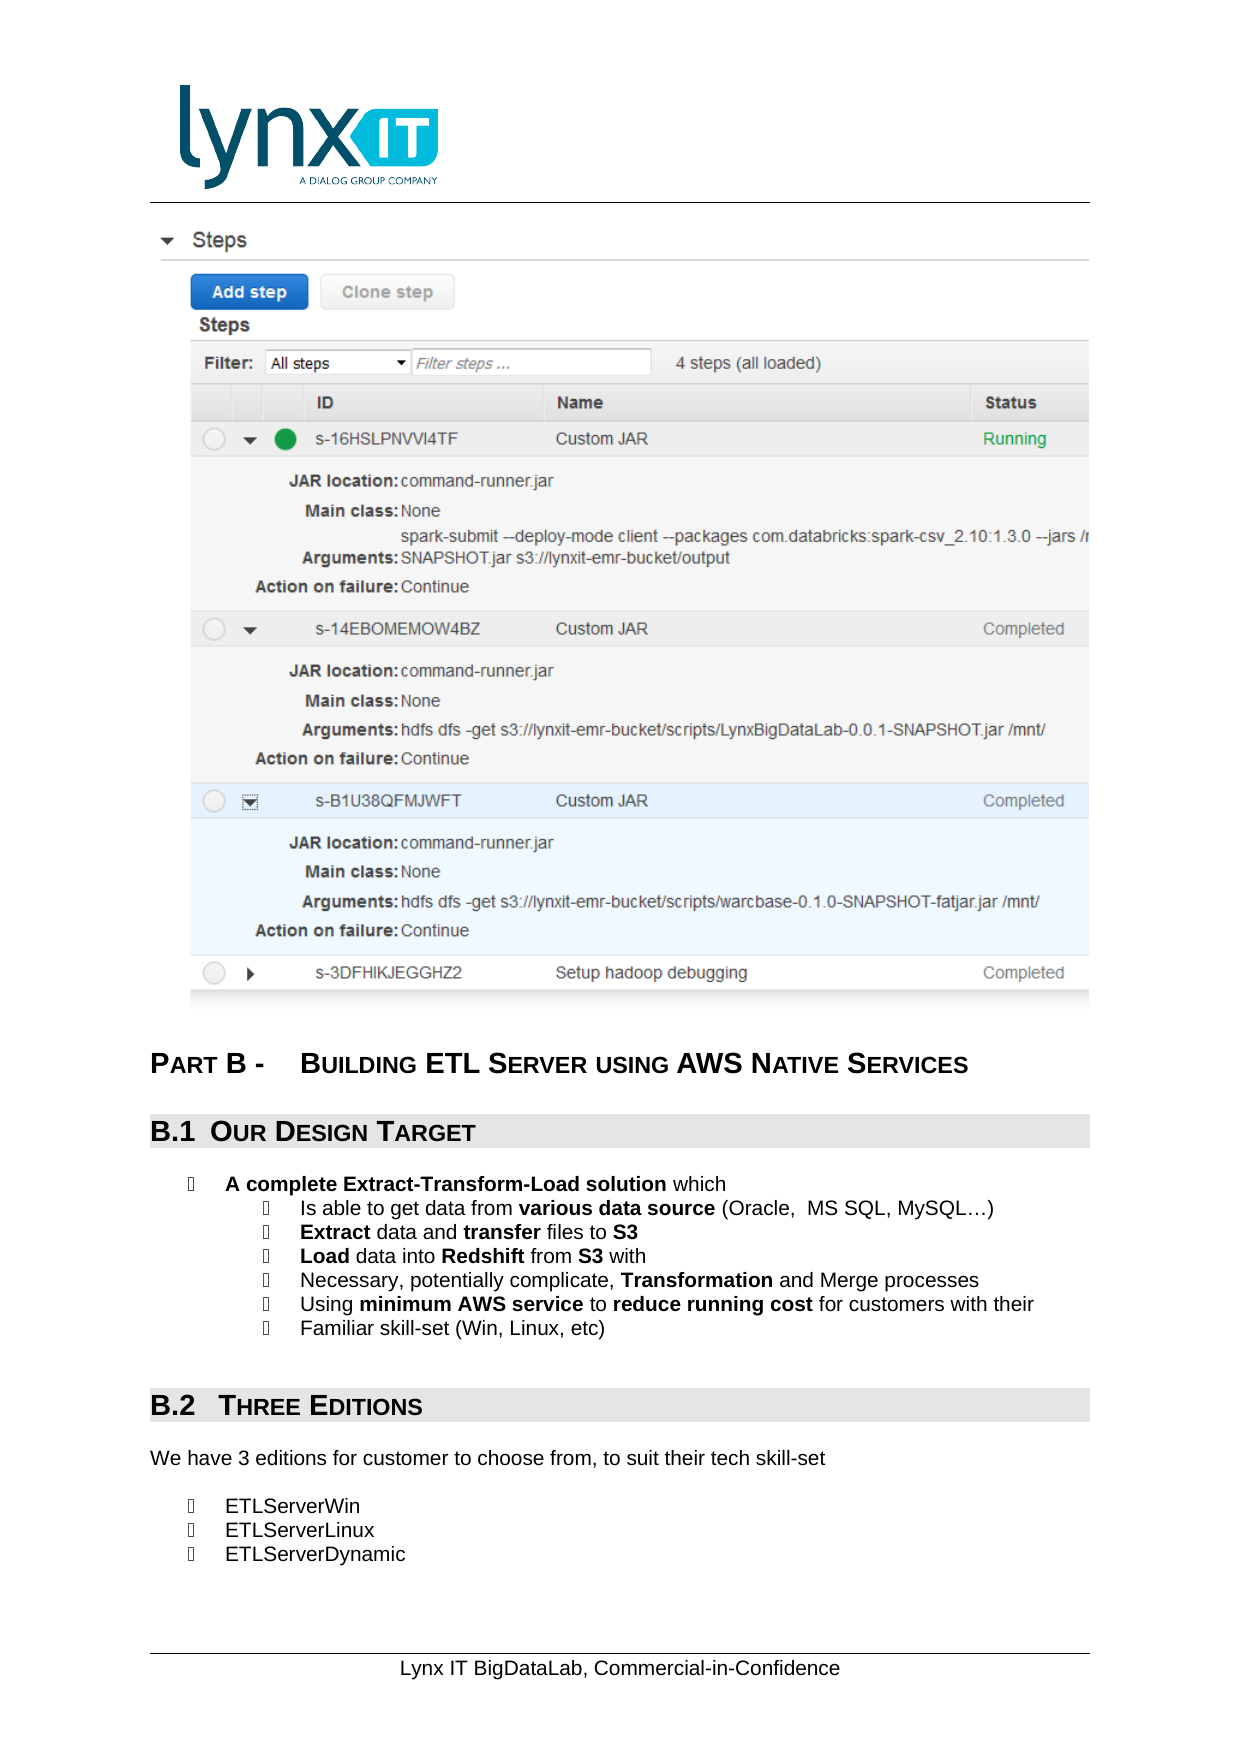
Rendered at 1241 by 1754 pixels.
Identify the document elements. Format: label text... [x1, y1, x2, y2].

subtitle Three Editions [150, 1388, 1090, 1422]
list Familiar skill-set (Win, Linux, etc) [262, 1316, 1090, 1340]
list ETLServerWin [187, 1494, 1090, 1518]
subtitle Our Design Target [150, 1114, 1090, 1148]
list Is able to get data from various data source (Oracle, MS SQL, MySQL…) [262, 1196, 1090, 1220]
list Necessary, potentially complicate, Transformation and Merge processes [262, 1268, 1090, 1292]
list Using minimum AWS service to reduce running cost for customers with their [262, 1292, 1090, 1316]
text We have 3 editions for customer to choose from, to suit their tech skill-set [150, 1446, 1090, 1470]
picture [150, 73, 467, 201]
subtitle Building ETL Server using AWS Native Services [150, 1047, 1090, 1080]
list Extract data and transfer files to S3 [262, 1220, 1090, 1244]
list ETLServerDynamic [187, 1542, 1090, 1566]
list ETLServerLinux [187, 1518, 1090, 1542]
list Load data into Redshift from S3 with [262, 1244, 1090, 1268]
picture [150, 227, 1089, 1011]
list A complete Extract-Transform-Load solution which [187, 1172, 1090, 1196]
